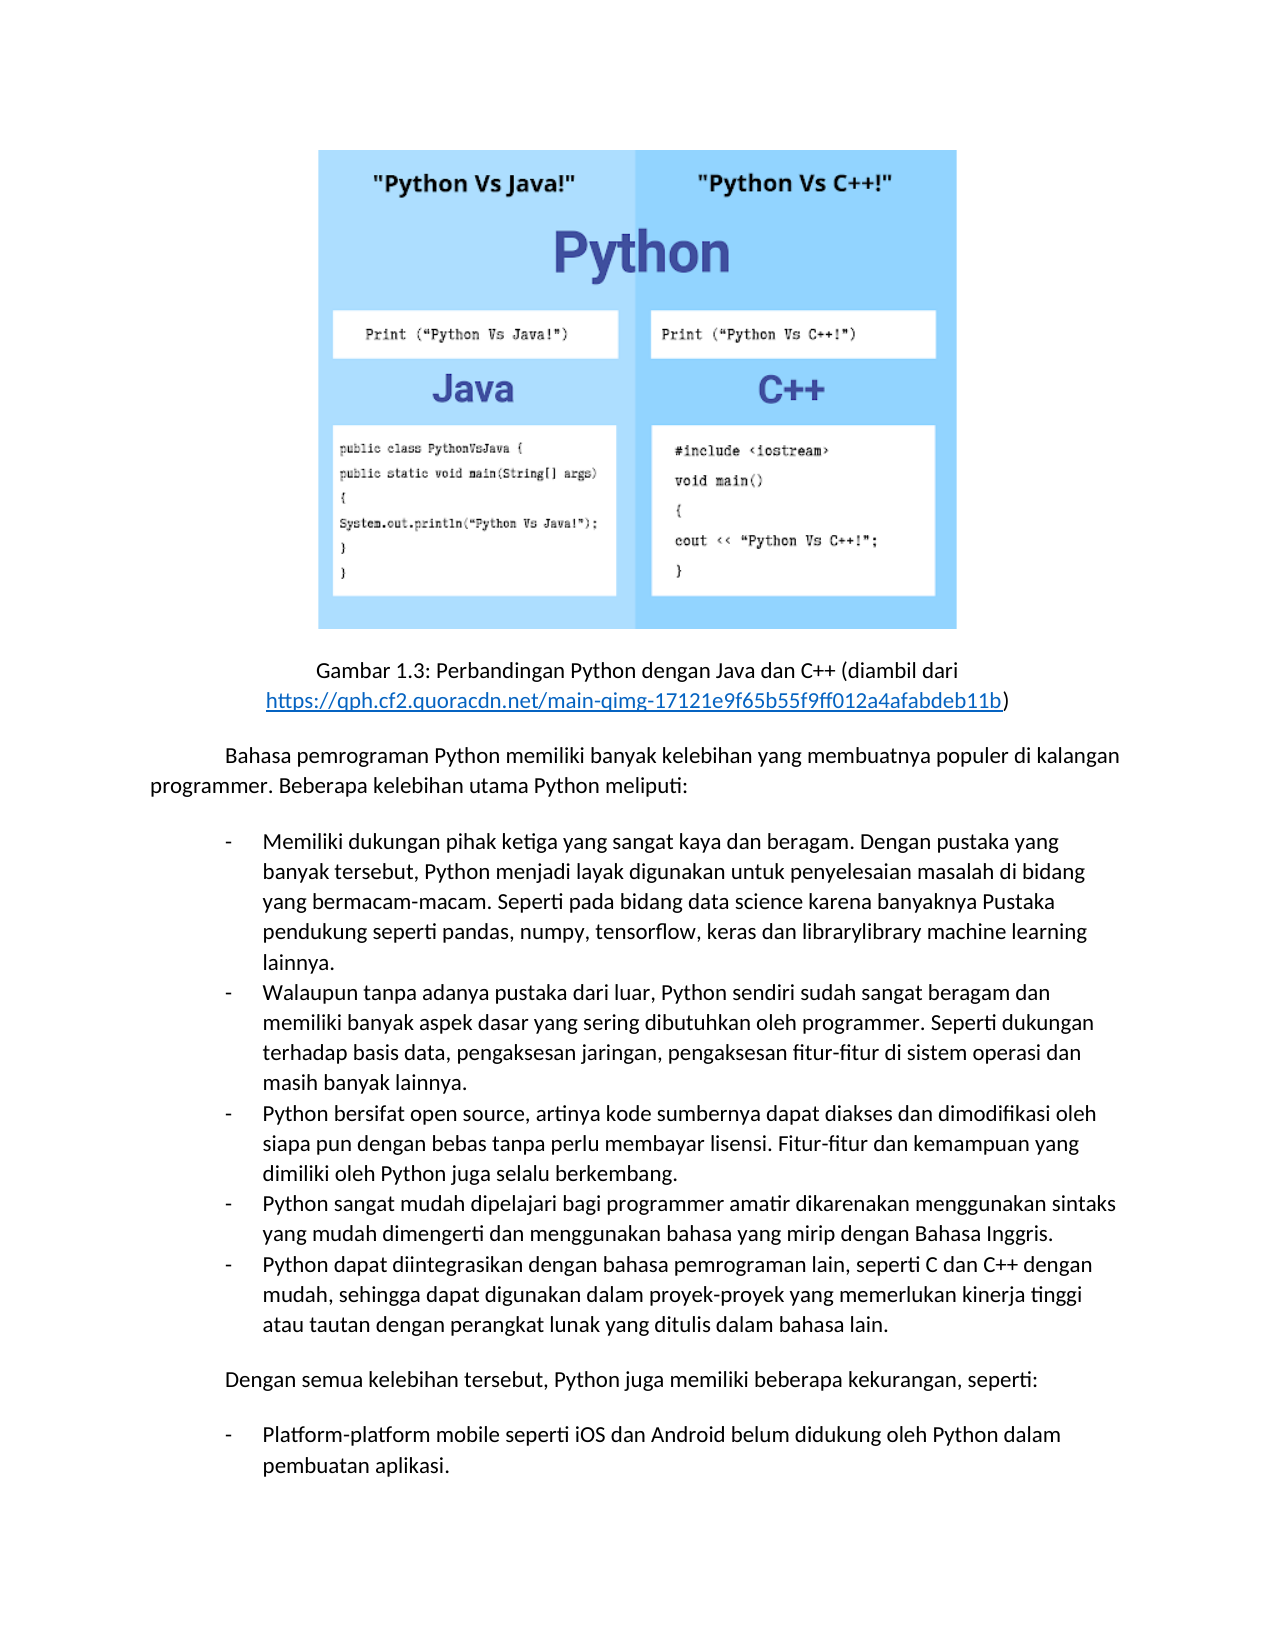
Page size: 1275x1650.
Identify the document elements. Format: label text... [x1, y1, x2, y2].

picture [318, 150, 957, 629]
list Python dapat diintegrasikan dengan bahasa pemrograman lain, seperti C dan C++ dengan mudah, sehingga dapat digunakan dalam proyek-proyek yang memerlukan kinerja tinggi atau tautan dengan perangkat lunak yang ditulis dalam bahasa lain. [225, 1250, 1125, 1338]
text Bahasa pemrograman Python memiliki banyak kelebihan yang membuatnya populer di kalangan programmer. Beberapa kelebihan utama Python meliputi: [150, 741, 1125, 800]
list Python sangat mudah dipelajari bagi programmer amatir dikarenakan menggunakan sintaks yang mudah dimengerti dan menggunakan bahasa yang mirip dengan Bahasa Inggris. [225, 1189, 1125, 1248]
text Dengan semua kelebihan tersebut, Python juga memiliki beberapa kekurangan, seperti: [150, 1365, 1125, 1393]
list Walaupun tanpa adanya pustaka dari luar, Python sendiri sudah sangat beragam dan memiliki banyak aspek dasar yang sering dibutuhkan oleh programmer. Seperti dukungan terhadap basis data, pengaksesan jaringan, pengaksesan fitur-fitur di sistem operasi dan masih banyak lainnya. [225, 978, 1125, 1097]
text Gambar 1.3: Perbandingan Python dengan Java dan C++ (diambil dari https://qph.cf2.quoracdn.net/main-qimg-17121e9f65b55f9ff012a4afabdeb11b) [150, 656, 1125, 714]
list Python bersifat open source, artinya kode sumbernya dapat diakses dan dimodifikasi oleh siapa pun dengan bebas tanpa perlu membayar lisensi. Fitur-fitur dan kemampuan yang dimiliki oleh Python juga selalu berkembang. [225, 1099, 1125, 1187]
list Memiliki dukungan pihak ketiga yang sangat kaya dan beragam. Dengan pustaka yang banyak tersebut, Python menjadi layak digunakan untuk penyelesaian masalah di bidang yang bermacam-macam. Seperti pada bidang data science karena banyaknya Pustaka pendukung seperti pandas, numpy, tensorflow, keras dan librarylibrary machine learning lainnya. [225, 827, 1125, 976]
list Platform-platform mobile seperti iOS dan Android belum didukung oleh Python dalam pembuatan aplikasi. [225, 1421, 1125, 1479]
